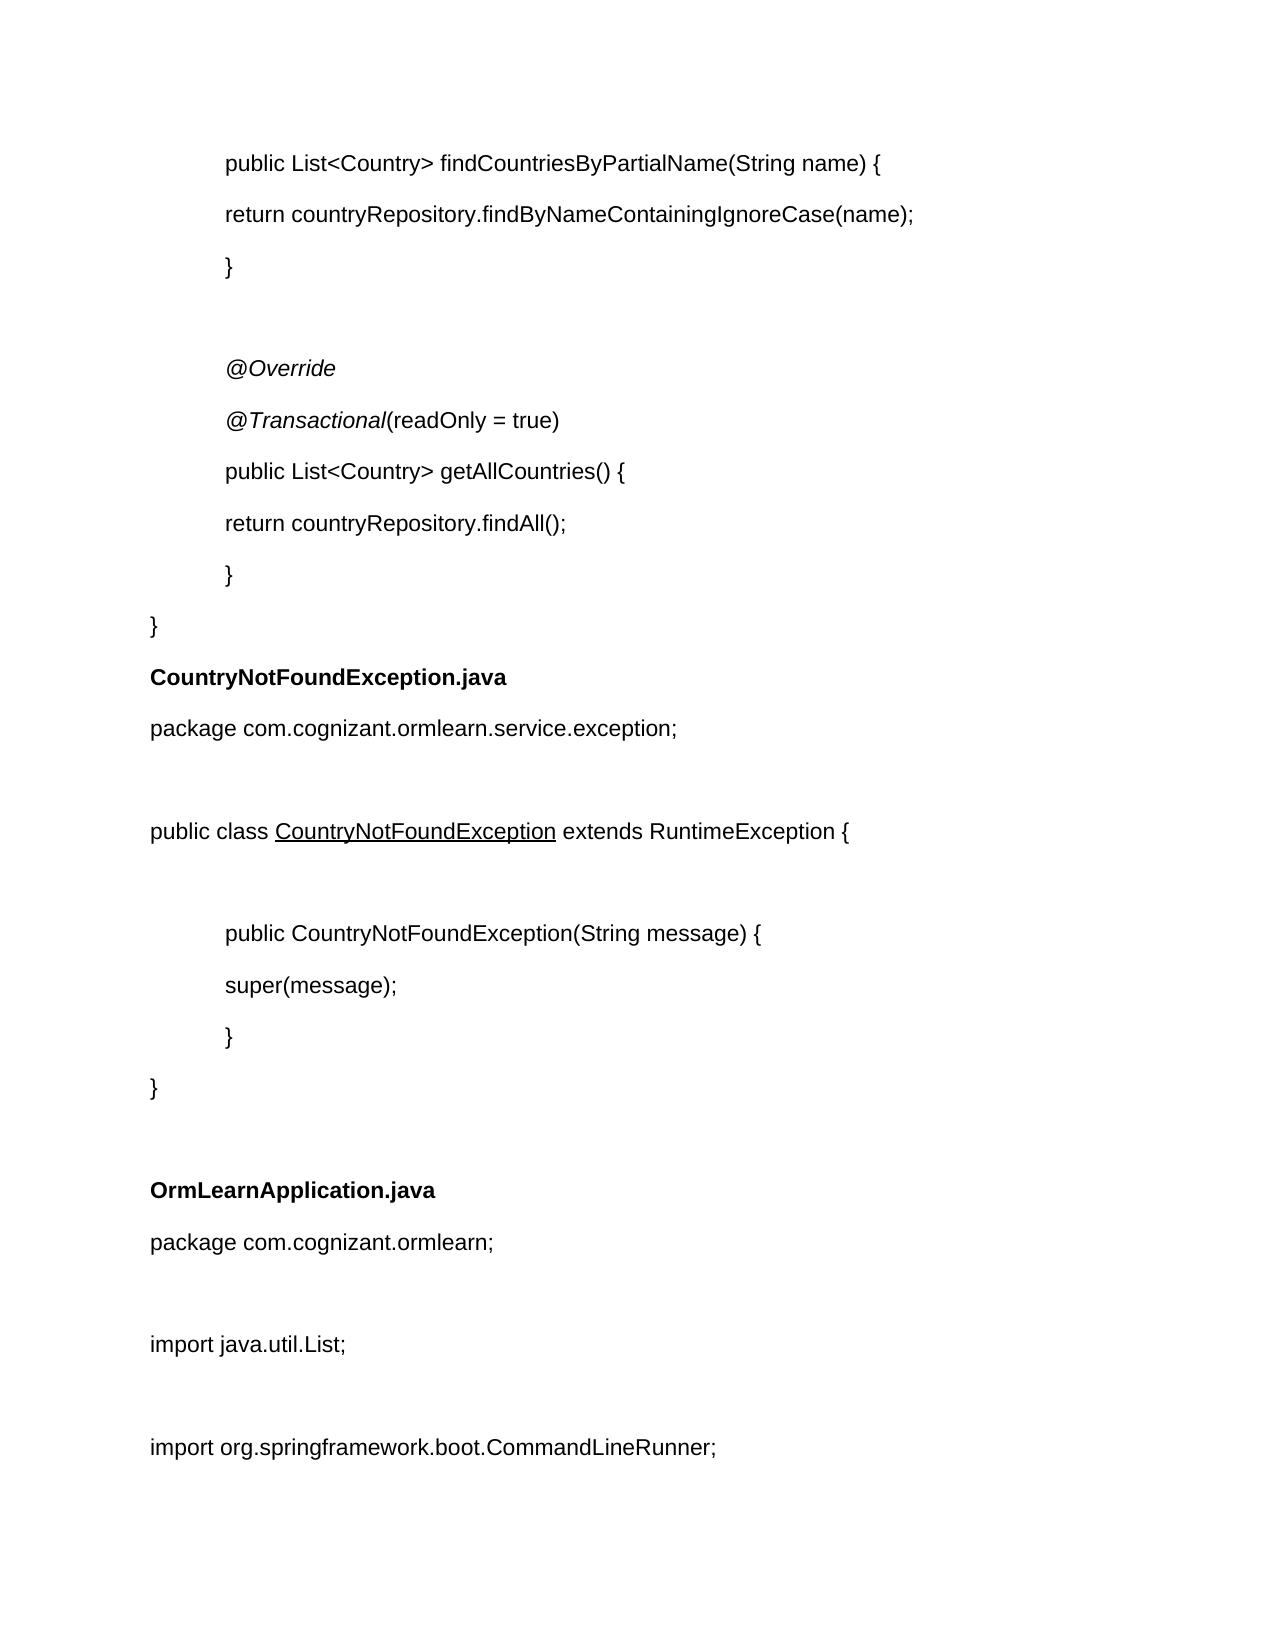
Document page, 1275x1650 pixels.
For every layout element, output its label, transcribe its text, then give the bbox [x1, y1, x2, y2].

text public List<Country> getAllCountries() { [150, 458, 1125, 484]
text import org.springframework.boot.CommandLineRunner; [150, 1434, 1125, 1460]
text package com.cognizant.ormlearn; [150, 1228, 1125, 1255]
text @Transactional(readOnly = true) [150, 407, 1125, 433]
text } [150, 612, 1125, 638]
text package com.cognizant.ormlearn.service.exception; [150, 715, 1125, 741]
text public class CountryNotFoundException extends RuntimeException { [150, 818, 1125, 844]
text CountryNotFoundException.java [150, 663, 1125, 690]
text super(message); [150, 972, 1125, 998]
text } [150, 253, 1125, 279]
text return countryRepository.findAll(); [150, 509, 1125, 536]
text public List<Country> findCountriesByPartialName(String name) { [150, 150, 1125, 176]
text OrmLearnApplication.java [150, 1177, 1125, 1203]
text return countryRepository.findByNameContainingIgnoreCase(name); [150, 201, 1125, 228]
text @Override [150, 355, 1125, 382]
text } [150, 1023, 1125, 1049]
text public CountryNotFoundException(String message) { [150, 920, 1125, 947]
text } [150, 1074, 1125, 1101]
text } [150, 561, 1125, 587]
text import java.util.List; [150, 1331, 1125, 1357]
